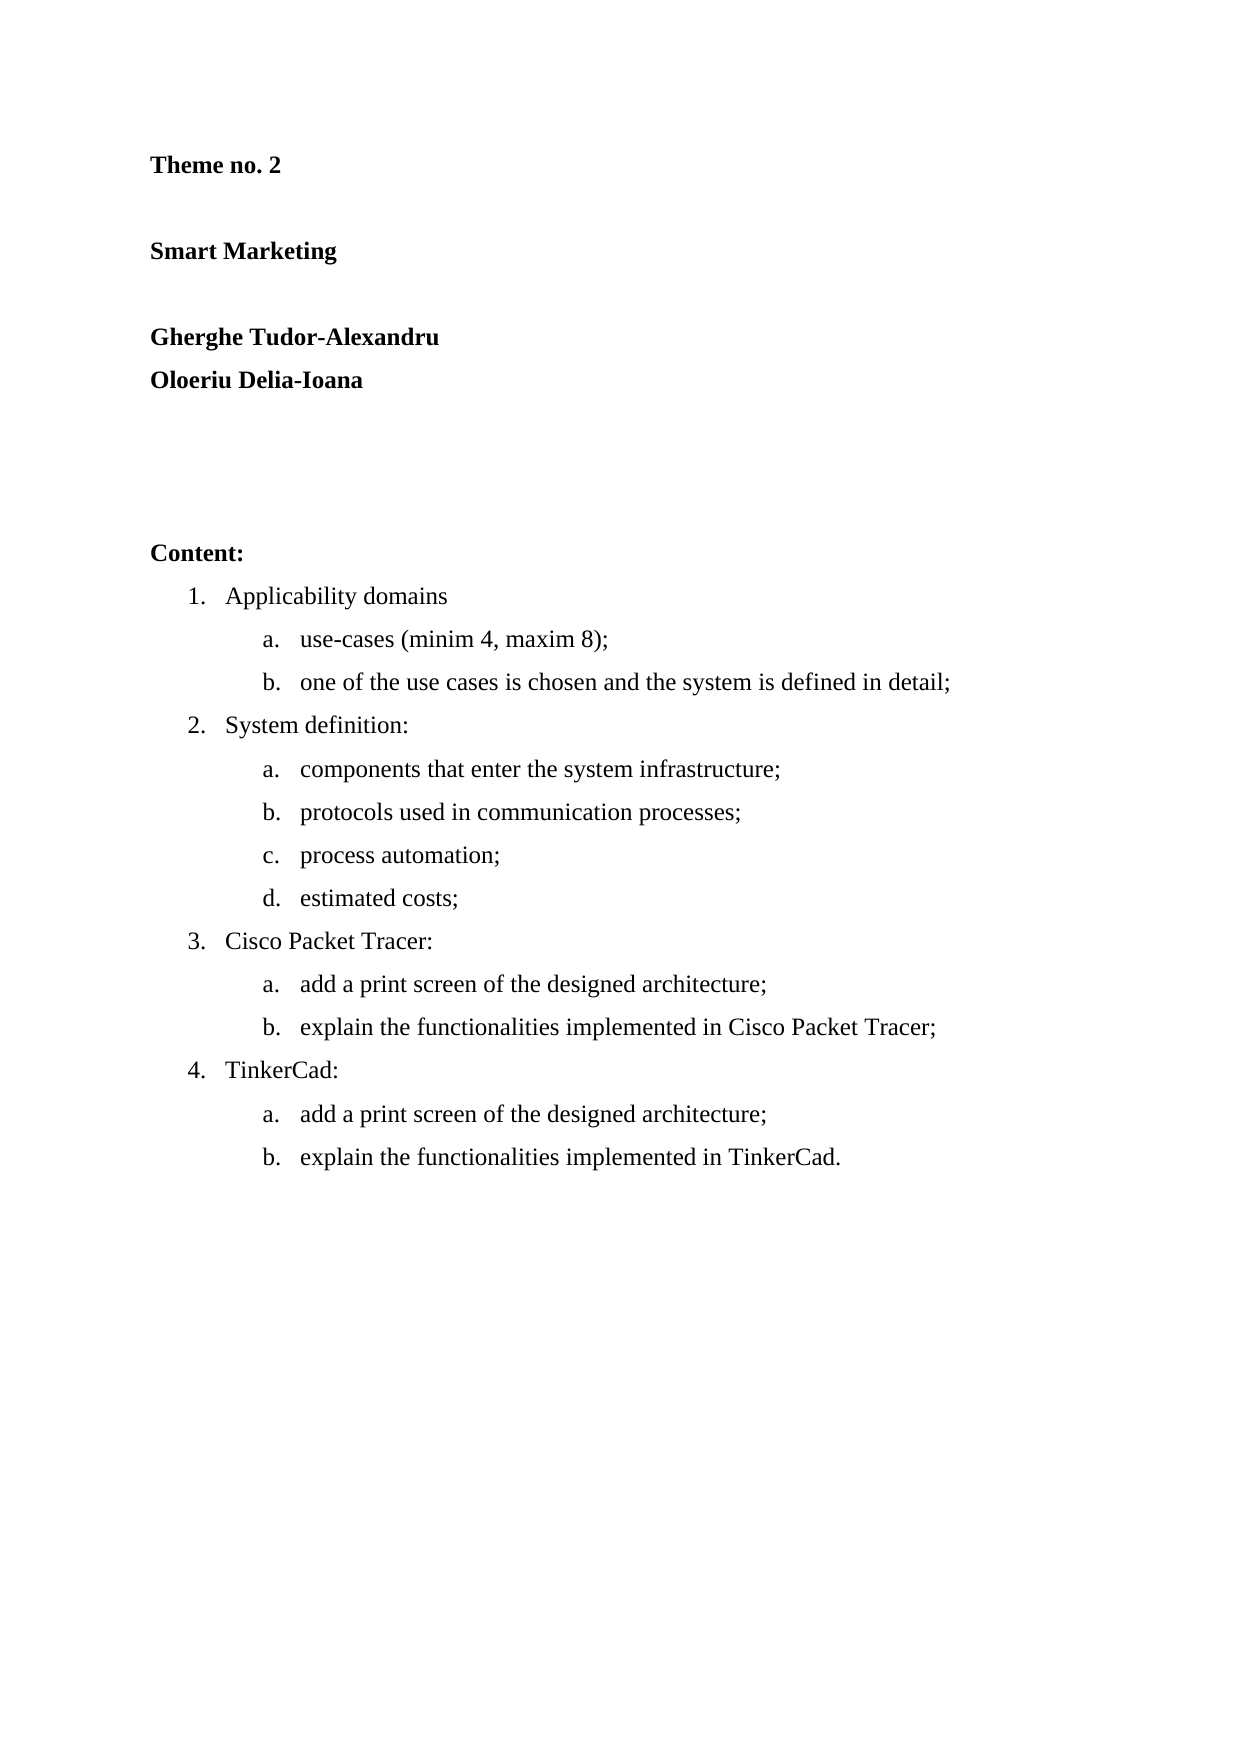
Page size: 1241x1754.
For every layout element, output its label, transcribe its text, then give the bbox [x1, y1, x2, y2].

list explain the functionalities implemented in Cisco Packet Tracer; [262, 1012, 1090, 1041]
list Applicability domains [187, 581, 1090, 610]
text Gherghe Tudor-Alexandru [150, 322, 1090, 351]
list Cisco Packet Tracer: [187, 926, 1090, 955]
list one of the use cases is chosen and the system is defined in detail; [262, 667, 1090, 696]
text Oloeriu Delia-Ioana [150, 366, 1090, 394]
list explain the functionalities implemented in TinkerCad. [262, 1142, 1090, 1171]
list System definition: [187, 711, 1090, 739]
list TinkerCad: [187, 1056, 1090, 1084]
list add a print screen of the designed architecture; [262, 1099, 1090, 1127]
text Theme no. 2 [150, 150, 1090, 179]
list process automation; [262, 840, 1090, 869]
list use-cases (minim 4, maxim 8); [262, 624, 1090, 653]
list estimated costs; [262, 883, 1090, 912]
text Smart Marketing [150, 236, 1090, 265]
list components that enter the system infrastructure; [262, 754, 1090, 782]
text Content: [150, 538, 1090, 567]
list protocols used in communication processes; [262, 797, 1090, 826]
list add a print screen of the designed architecture; [262, 969, 1090, 998]
